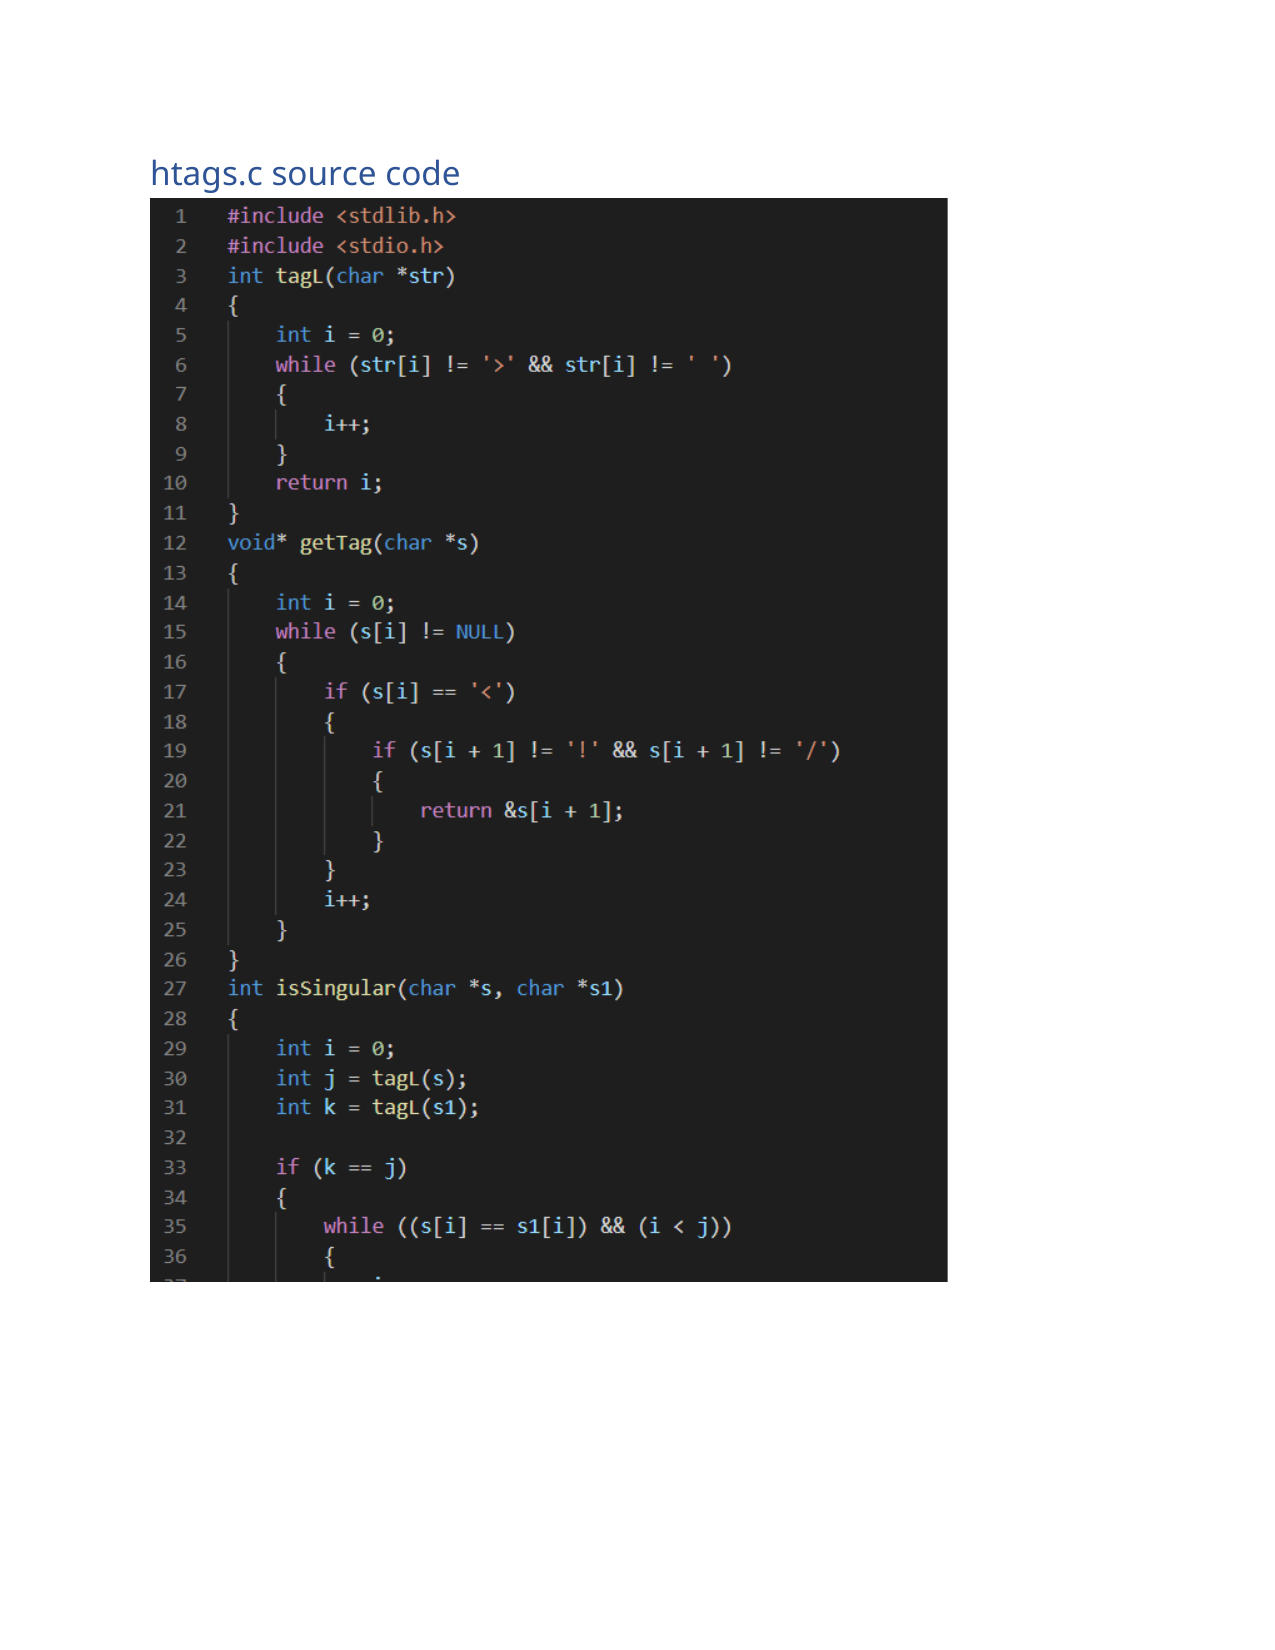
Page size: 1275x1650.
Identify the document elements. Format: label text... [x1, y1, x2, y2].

subtitle htags.c source code [150, 150, 1125, 195]
picture [150, 198, 948, 1282]
